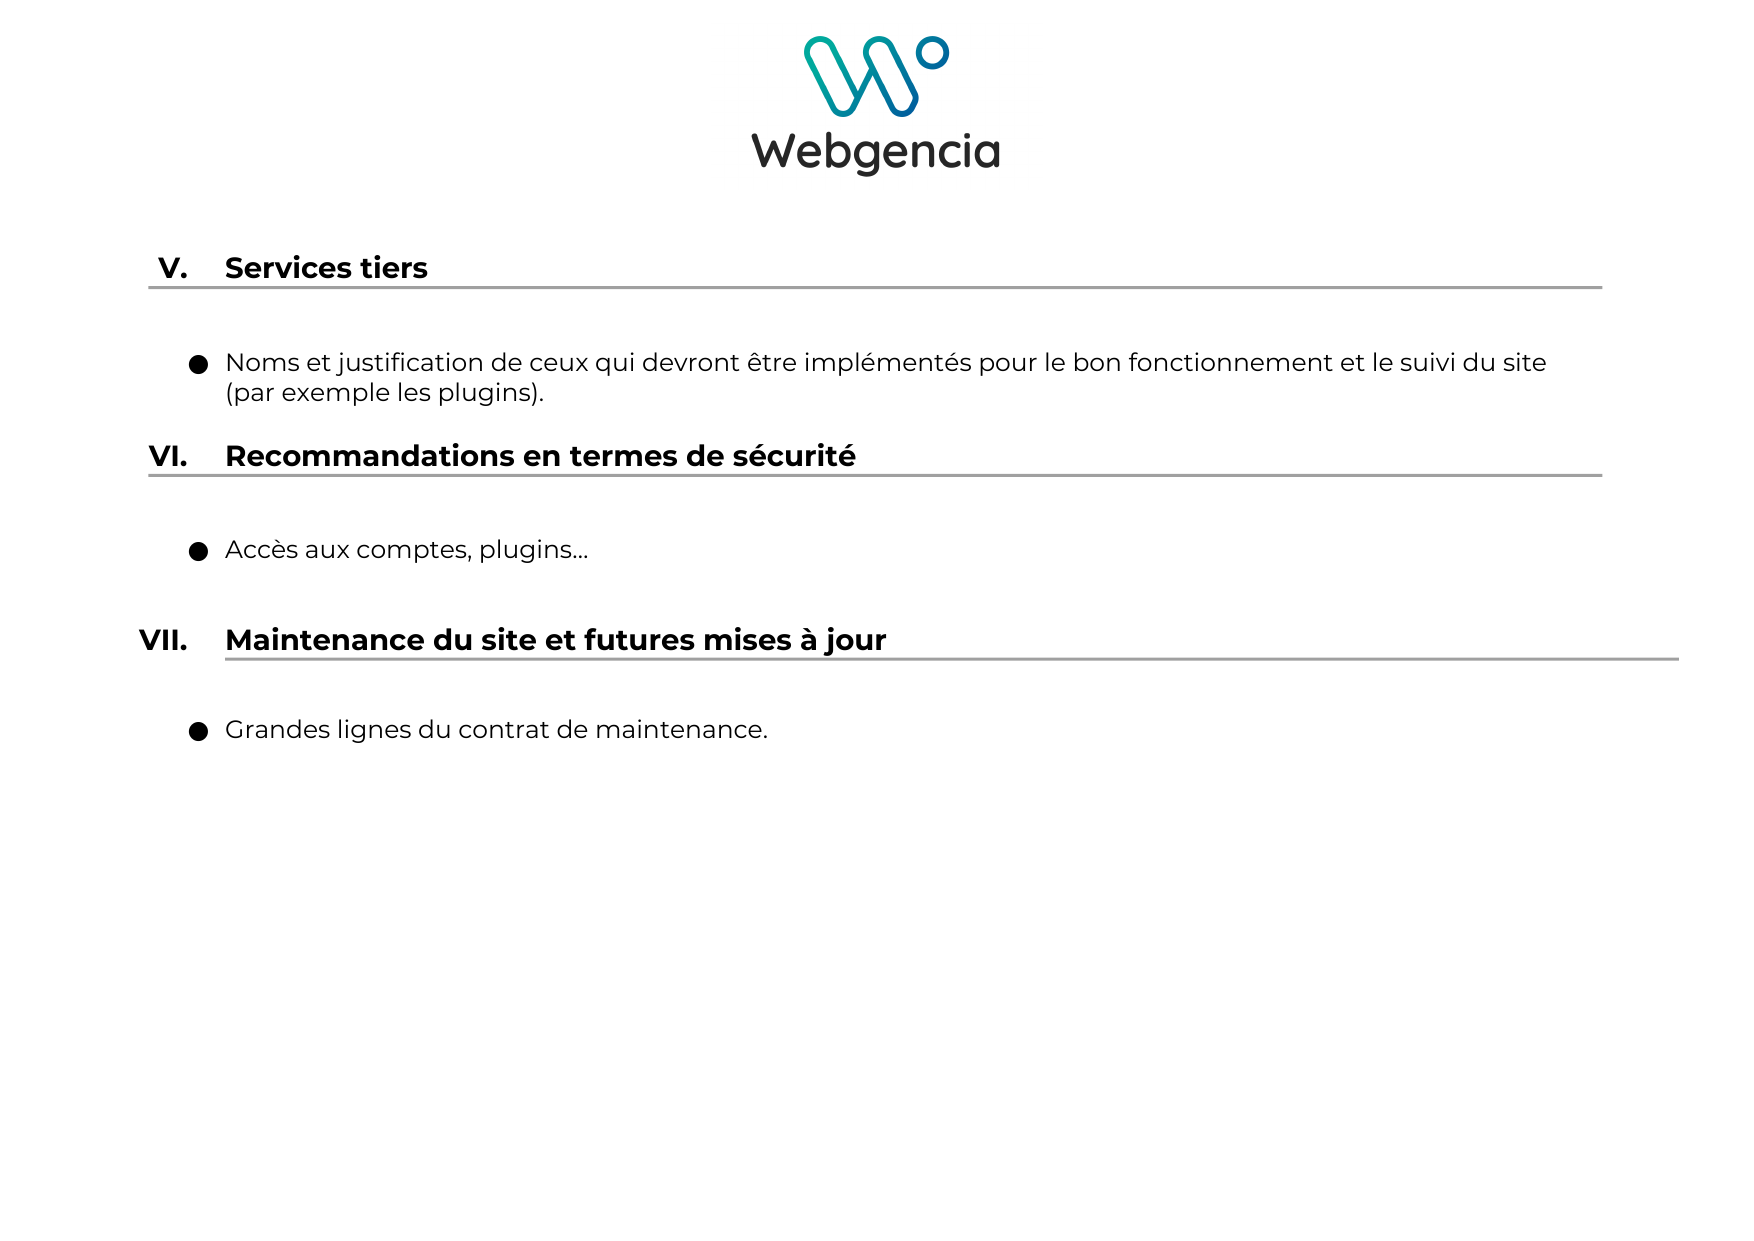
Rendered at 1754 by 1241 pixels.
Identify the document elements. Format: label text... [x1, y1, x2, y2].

list Recommandations en termes de sécurité [187, 438, 1604, 474]
picture [710, 23, 1043, 190]
list Grandes lignes du contrat de maintenance. [187, 714, 1604, 745]
list Maintenance du site et futures mises à jour [187, 622, 1604, 684]
list Services tiers [187, 251, 1604, 286]
list Accès aux comptes, plugins… [187, 534, 1604, 565]
list Noms et justification de ceux qui devront être implémentés pour le bon fonctionnement et le suivi du site (par exemple les plugins). [187, 347, 1604, 408]
